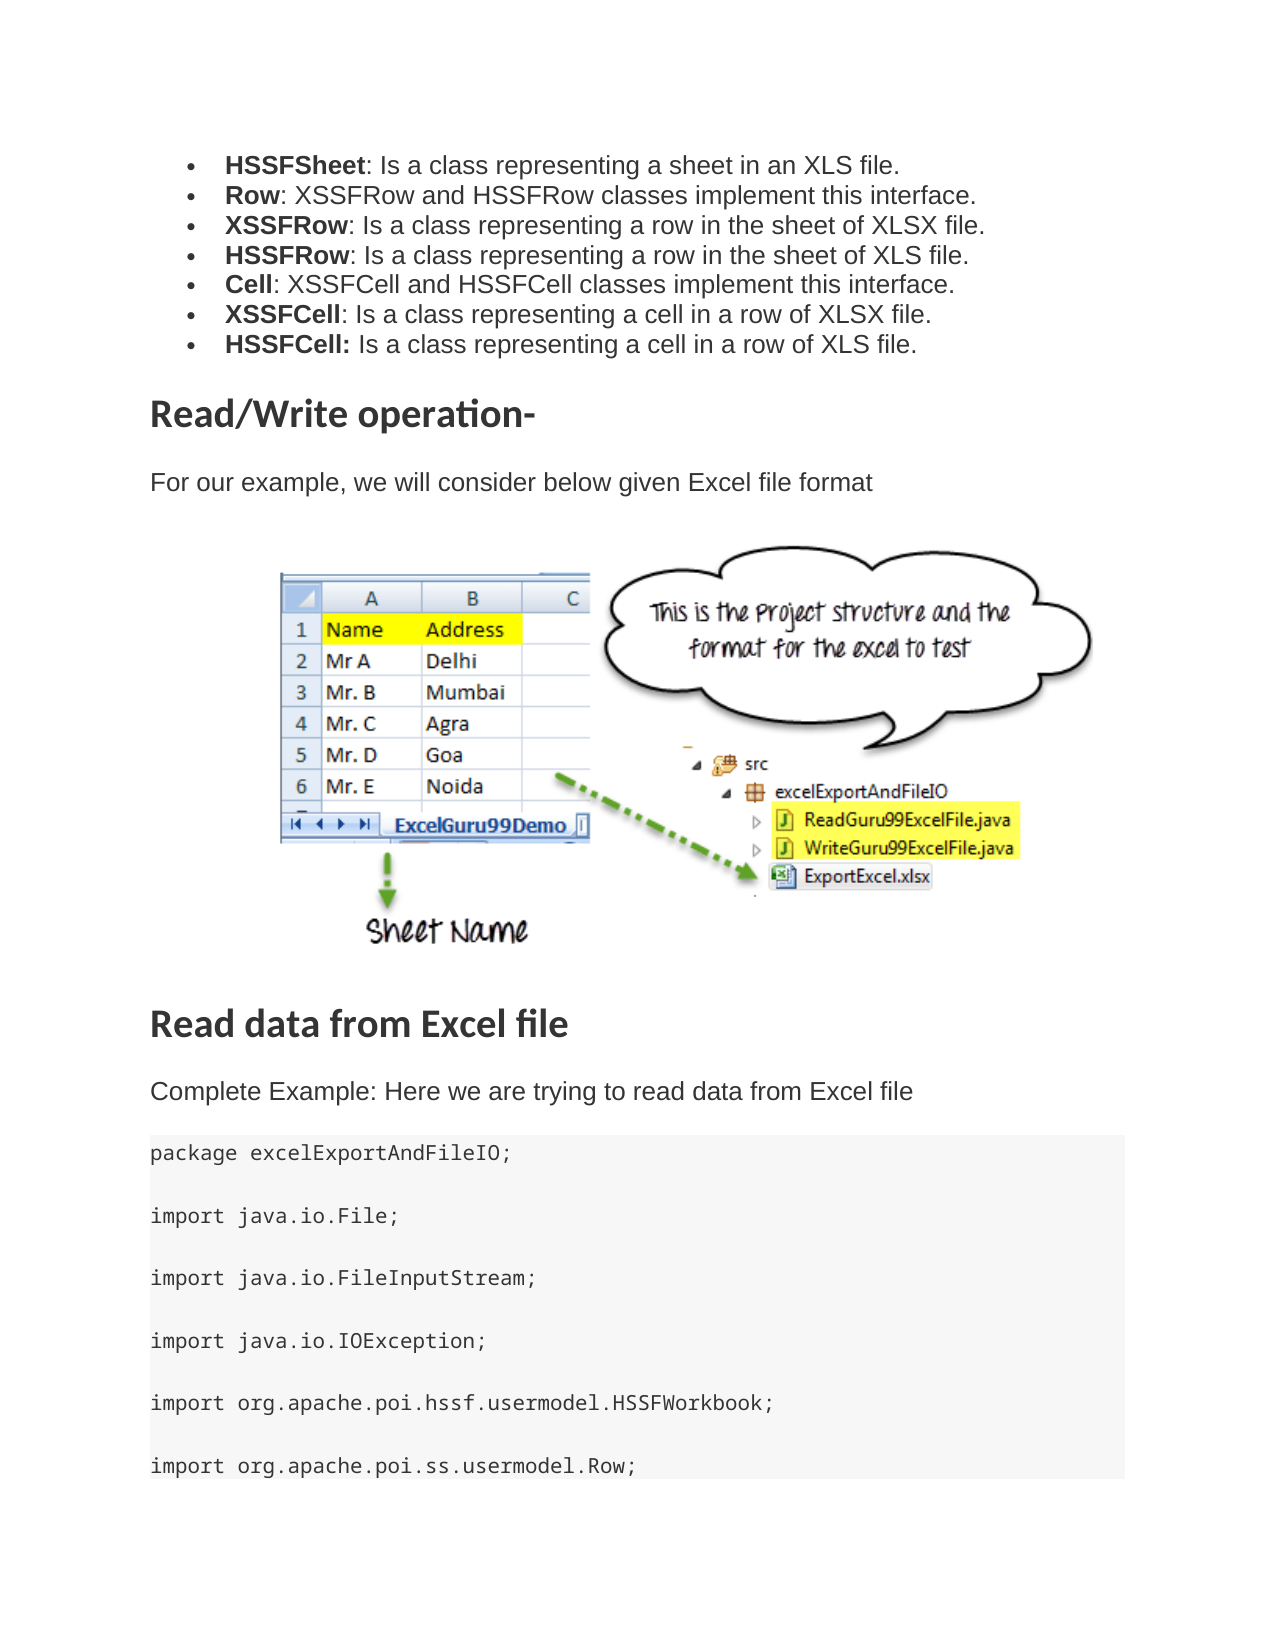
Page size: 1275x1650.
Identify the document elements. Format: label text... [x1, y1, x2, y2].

list Cell: XSSFCell and HSSFCell classes implement this interface. [187, 269, 1125, 299]
text For our example, we will consider below given Excel file format [150, 467, 1125, 497]
text import java.io.File; [150, 1198, 1125, 1229]
list HSSFSheet: Is a class representing a sheet in an XLS file. [187, 150, 1125, 180]
text package excelExportAndFileIO; [150, 1135, 1125, 1167]
list HSSFRow: Is a class representing a row in the sheet of XLS file. [187, 240, 1125, 269]
list HSSFCell: Is a class representing a cell in a row of XLS file. [187, 329, 1125, 359]
text Complete Example: Here we are trying to read data from Excel file [150, 1076, 1125, 1106]
text import org.apache.poi.hssf.usermodel.HSSFWorkbook; [150, 1385, 1125, 1417]
text import java.io.IOException; [150, 1323, 1125, 1354]
text import java.io.FileInputStream; [150, 1260, 1125, 1292]
text Read/Write operation- [150, 388, 1125, 438]
list Row: XSSFRow and HSSFRow classes implement this interface. [187, 180, 1125, 210]
picture [182, 526, 1093, 969]
text import org.apache.poi.ss.usermodel.Row; [150, 1448, 1125, 1479]
list XSSFCell: Is a class representing a cell in a row of XLSX file. [187, 299, 1125, 329]
text Read data from Excel file [150, 998, 1125, 1047]
list XSSFRow: Is a class representing a row in the sheet of XLSX file. [187, 210, 1125, 240]
